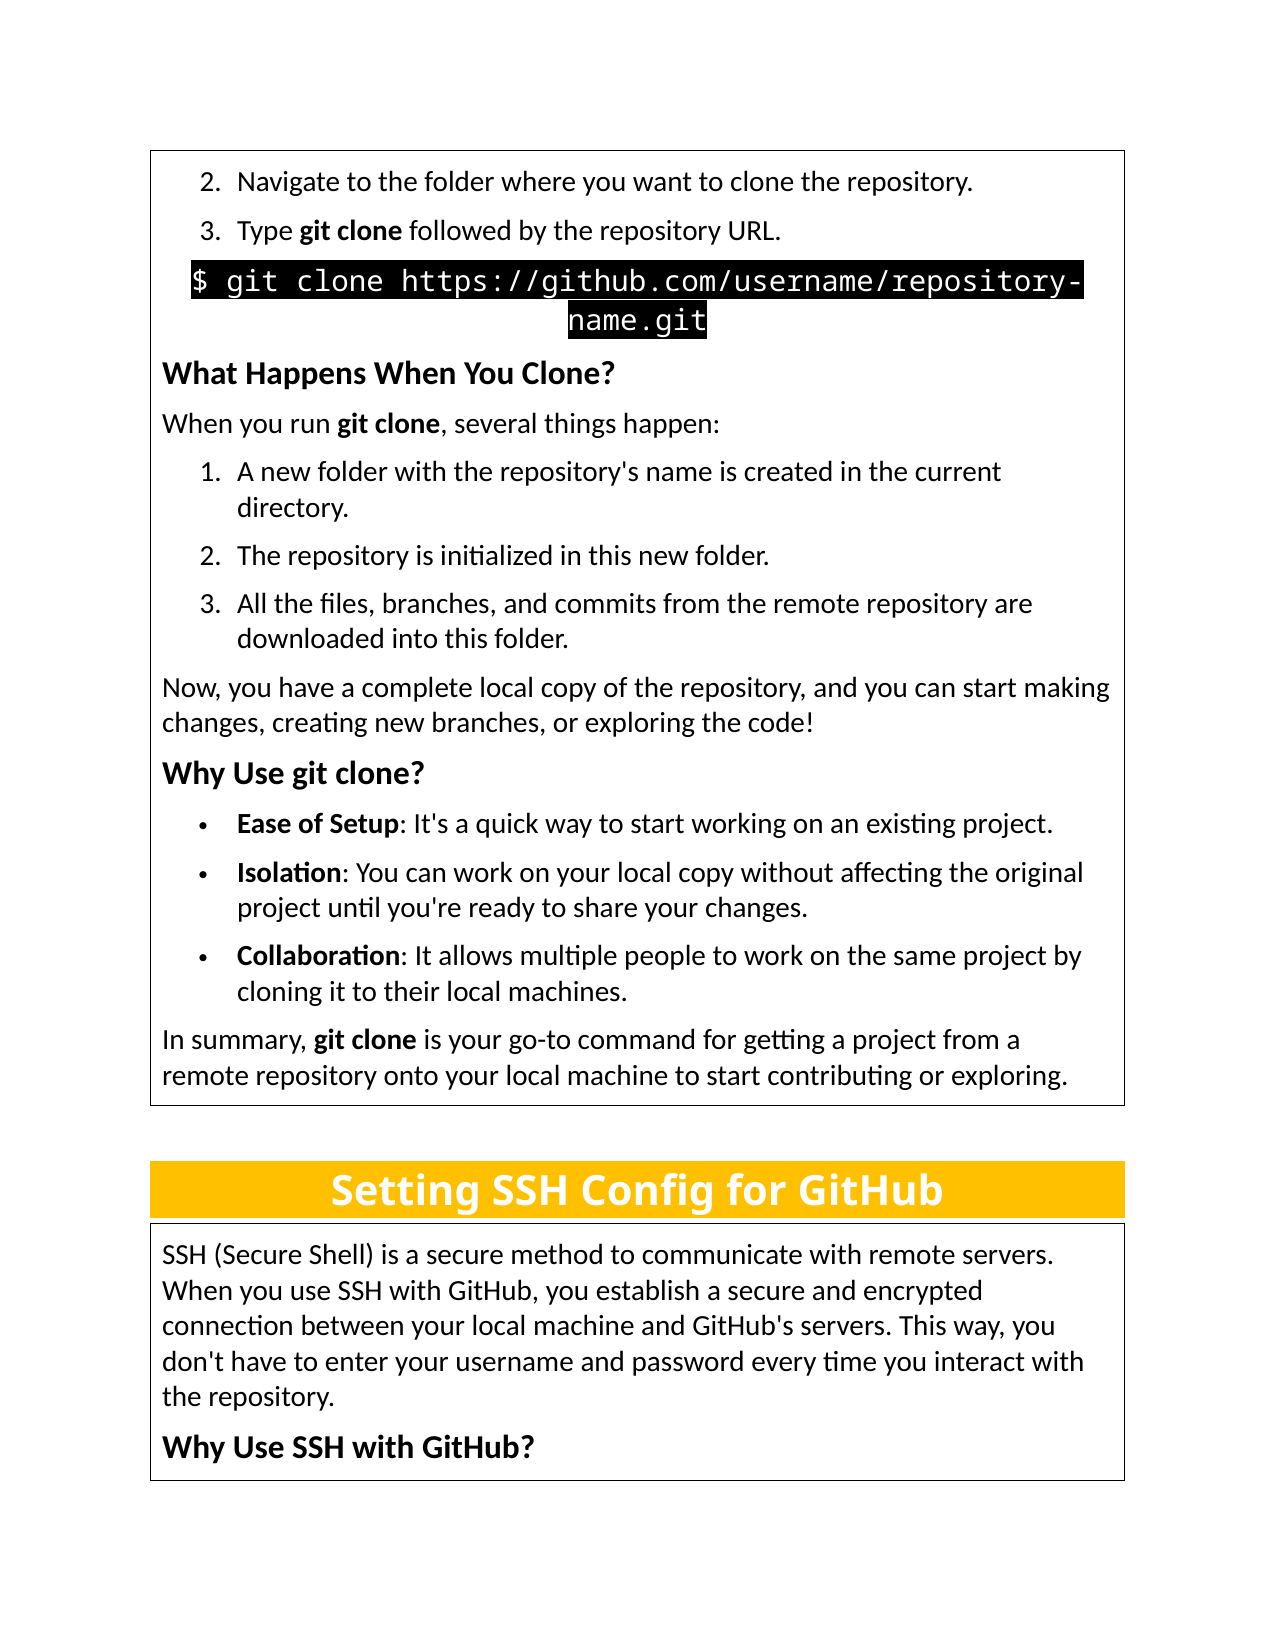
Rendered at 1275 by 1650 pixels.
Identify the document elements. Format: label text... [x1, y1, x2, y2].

subtitle Setting SSH Config for GitHub [150, 1161, 1125, 1218]
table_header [151, 151, 1124, 1105]
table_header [151, 1224, 1124, 1480]
